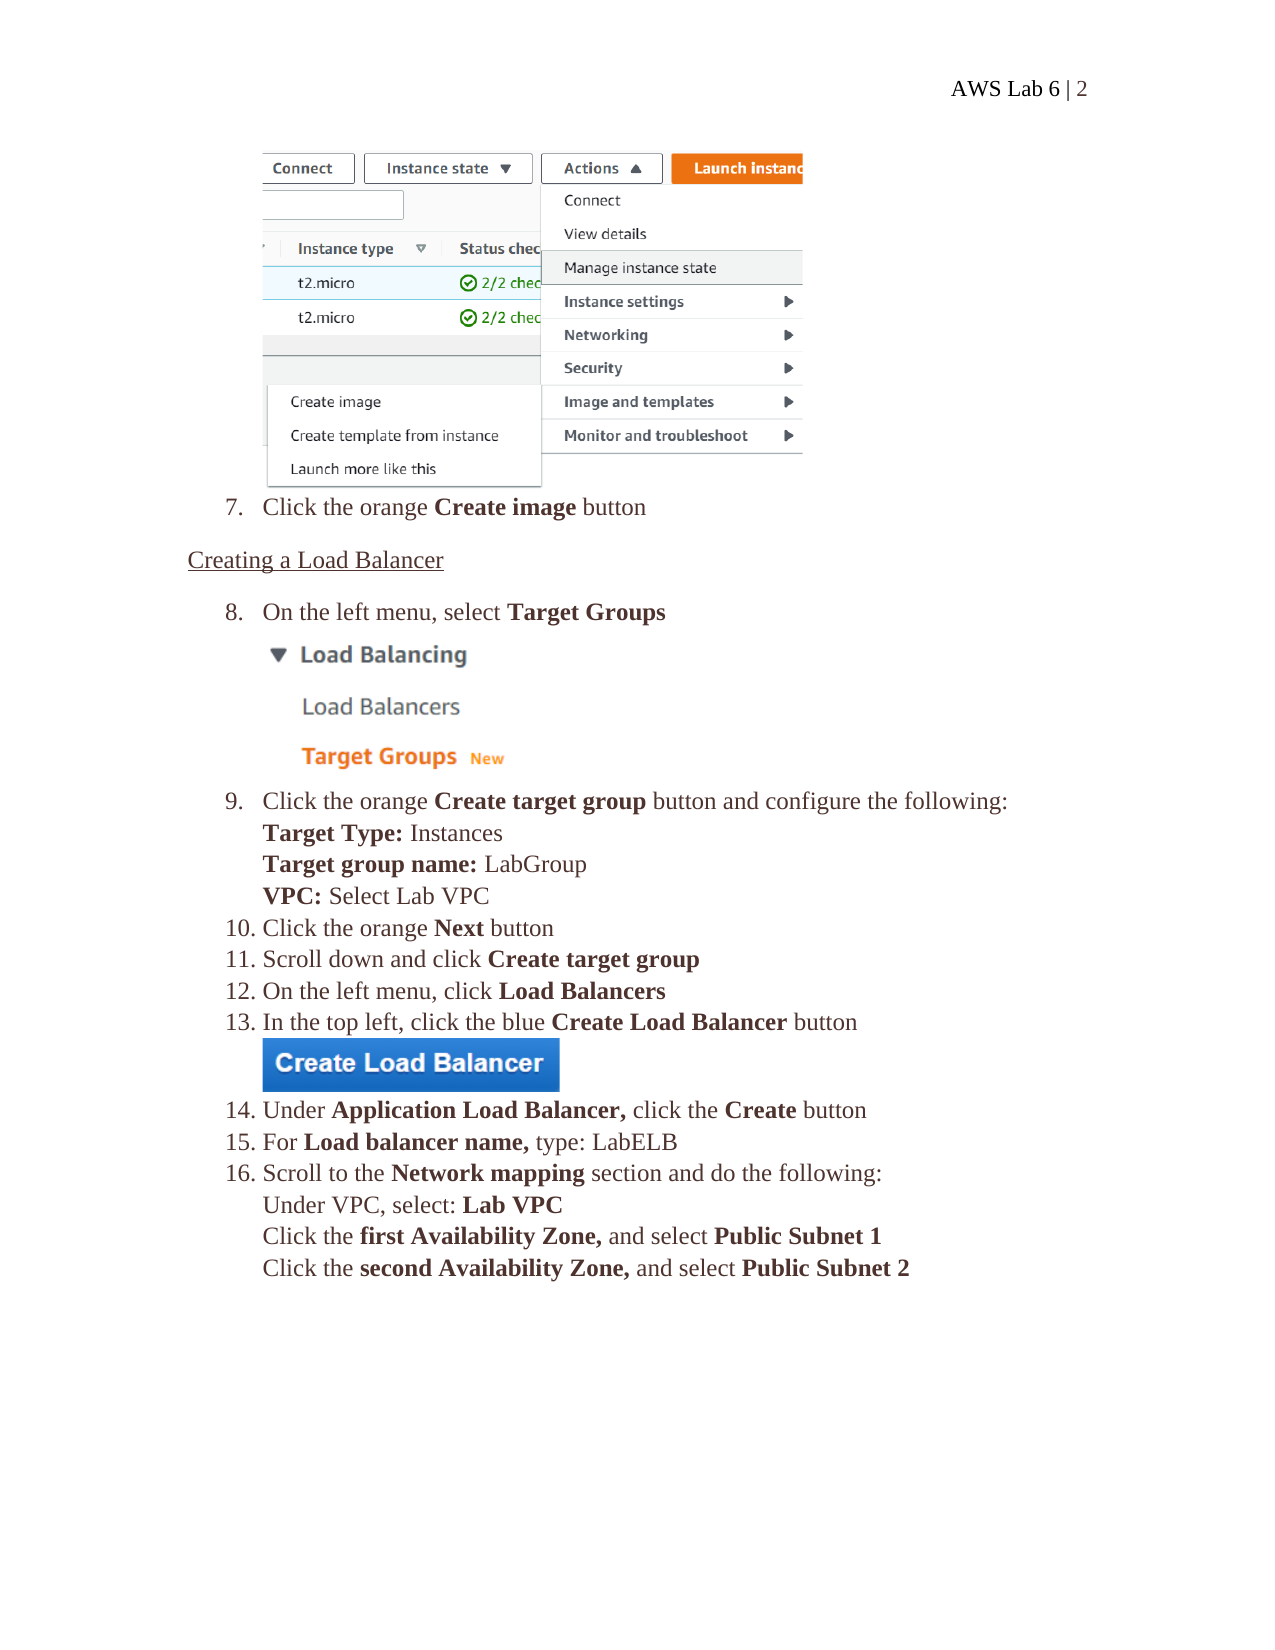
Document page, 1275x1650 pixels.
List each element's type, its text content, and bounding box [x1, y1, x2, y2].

picture [262, 150, 803, 490]
list Click the first Availability Zone, and select Public Subnet 1 [262, 1221, 1087, 1250]
list VPC: Select Lab VPC [262, 881, 1087, 910]
list For Load balancer name, type: LabELB [225, 1127, 1087, 1156]
list Under Application Load Balancer, click the Create button [225, 1095, 1087, 1124]
list Target group name: LabGroup [262, 849, 1087, 878]
list Scroll to the Network mapping section and do the following: [225, 1158, 1087, 1187]
list Target Type: Instances [262, 818, 1087, 847]
list Scroll down and click Create target group [225, 944, 1087, 973]
list In the top left, click the blue Create Load Balancer button [225, 1007, 1087, 1036]
picture [262, 628, 548, 784]
list Click the orange Next button [225, 913, 1087, 941]
list On the left menu, click Load Balancers [225, 976, 1087, 1004]
list Under VPC, select: Lab VPC [262, 1190, 1087, 1219]
list On the left menu, select Target Groups [225, 597, 1087, 626]
list Click the orange Create target group button and configure the following: [225, 786, 1087, 815]
list Click the orange Create image button [225, 492, 1087, 521]
list Click the second Availability Zone, and select Public Subnet 2 [262, 1253, 1087, 1282]
picture [262, 1038, 560, 1092]
text Creating a Load Balancer [187, 545, 1087, 573]
